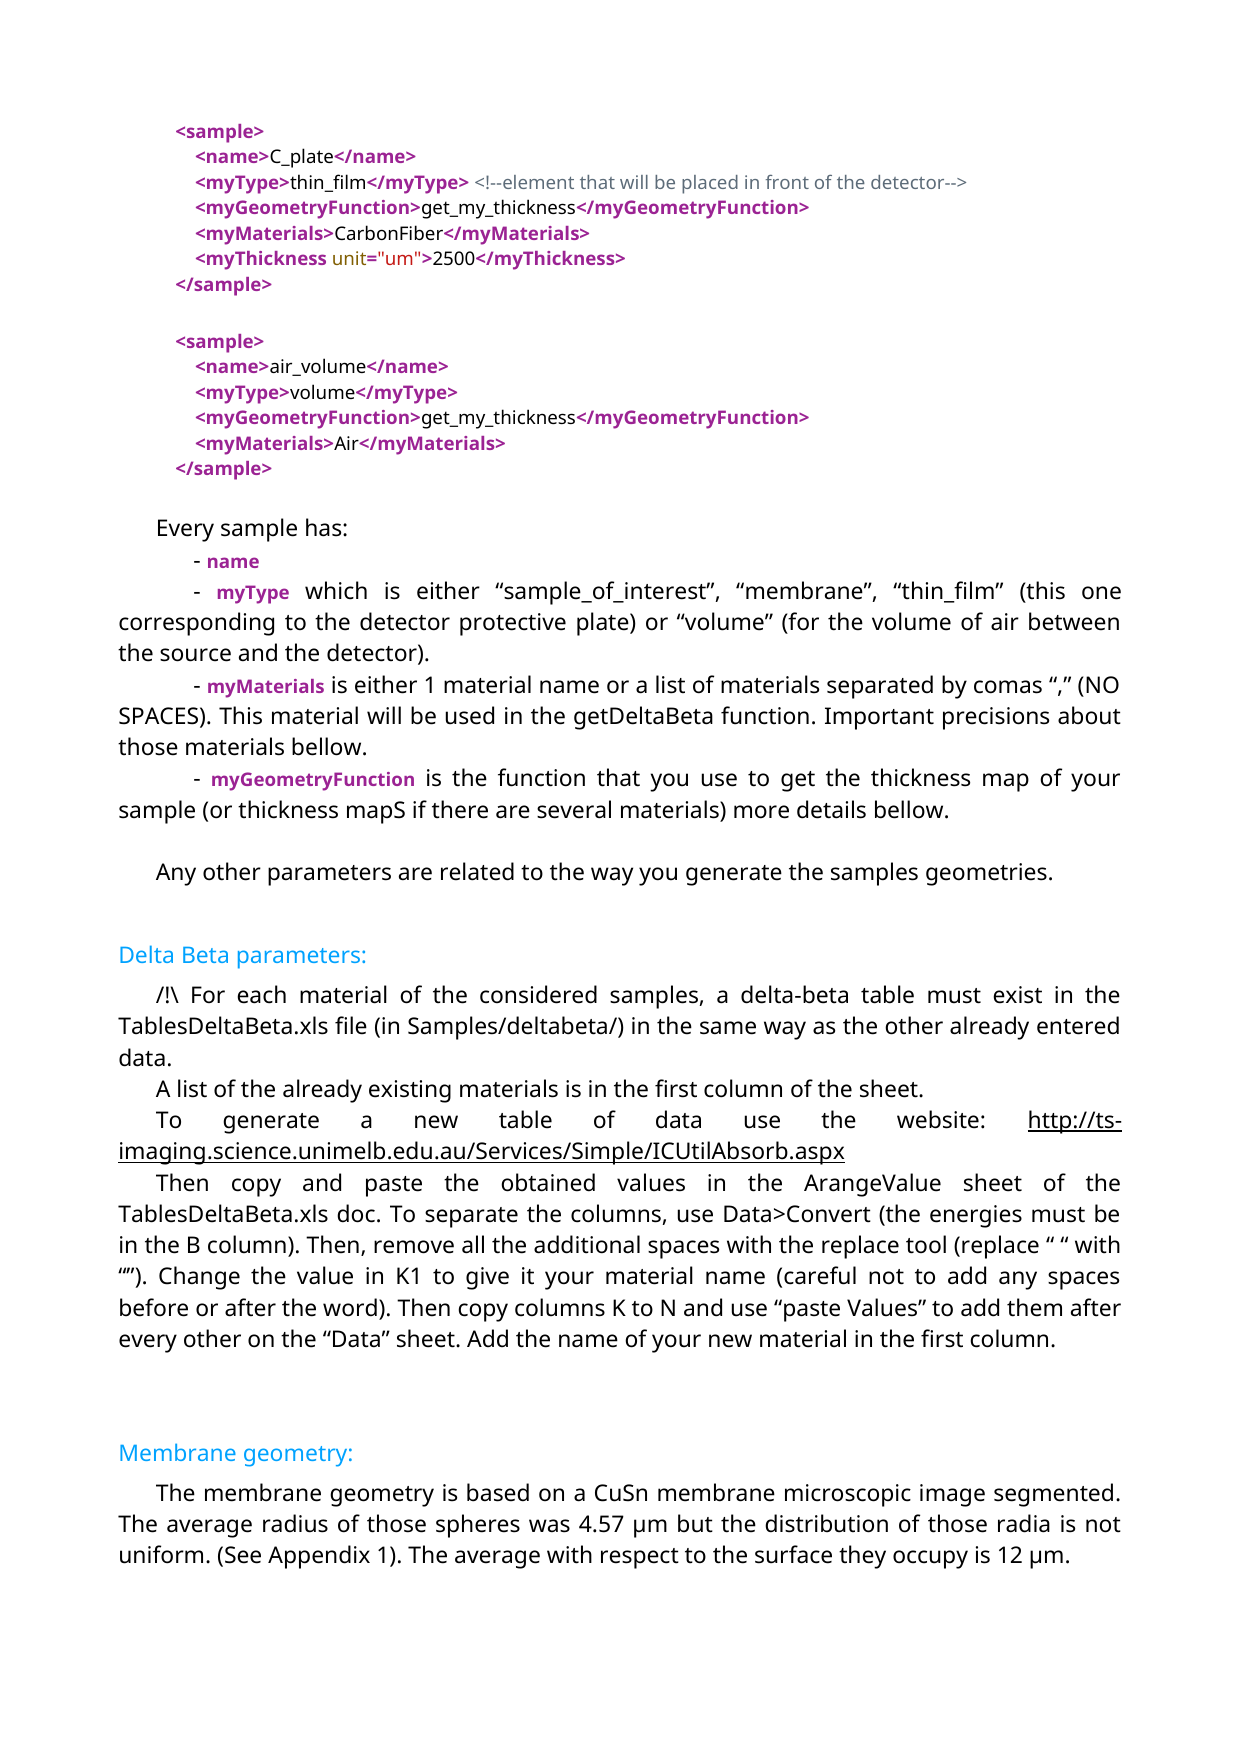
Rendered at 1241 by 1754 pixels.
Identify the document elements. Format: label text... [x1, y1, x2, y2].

text </sample> [118, 456, 1122, 481]
text - myType which is either “sample_of_interest”, “membrane”, “thin_film” (this one corresponding to the detector protective plate) or “volume” (for the volume of air between the source and the detector). [118, 575, 1122, 669]
text </sample> [156, 271, 1122, 297]
text <sample> [156, 118, 1122, 144]
text <myGeometryFunction>get_my_thickness</myGeometryFunction> [156, 404, 1122, 430]
text <name>C_plate</name> [156, 144, 1122, 169]
text <myType>volume</myType> [156, 379, 1122, 404]
text A list of the already existing materials is in the first column of the sheet. [118, 1073, 1122, 1104]
text The membrane geometry is based on a CuSn membrane microscopic image segmented. The average radius of those spheres was 4.57 µm but the distribution of those radia is not uniform. (See Appendix 1). The average with respect to the surface they occupy is 12 µm. [118, 1477, 1122, 1571]
text /!\ For each material of the considered samples, a delta-beta table must exist in the TablesDeltaBeta.xls file (in Samples/deltabeta/) in the same way as the other already entered data. [118, 979, 1122, 1073]
text To generate a new table of data use the website: http://ts-imaging.science.unimelb.edu.au/Services/Simple/ICUtilAbsorb.aspx [118, 1104, 1122, 1167]
text <myThickness unit="um">2500</myThickness> [156, 246, 1122, 271]
text <myMaterials>Air</myMaterials> [156, 430, 1122, 456]
text Every sample has: [118, 512, 1122, 544]
text - myMaterials is either 1 material name or a list of materials separated by comas “,” (NO SPACES). This material will be used in the getDeltaBeta function. Important precisions about those materials bellow. [118, 669, 1122, 762]
text Any other parameters are related to the way you generate the samples geometries. [118, 856, 1122, 887]
text <myType>thin_film</myType> <!--element that will be placed in front of the detector--> [156, 169, 1122, 195]
text <myMaterials>CarbonFiber</myMaterials> [156, 220, 1122, 246]
text <myGeometryFunction>get_my_thickness</myGeometryFunction> [156, 195, 1122, 220]
subtitle Delta Beta parameters: [118, 939, 1122, 971]
text <sample> [156, 328, 1122, 353]
text Then copy and paste the obtained values in the ArangeValue sheet of the TablesDeltaBeta.xls doc. To separate the columns, use Data>Convert (the energies must be in the B column). Then, remove all the additional spaces with the replace tool (replace “ “ with “”). Change the value in K1 to give it your material name (careful not to add any spaces before or after the word). Then copy columns K to N and use “paste Values” to add them after every other on the “Data” sheet. Add the name of your new material in the first column. [118, 1167, 1122, 1354]
subtitle Membrane geometry: [118, 1437, 1122, 1469]
text <name>air_volume</name> [156, 353, 1122, 379]
text - name [118, 544, 1122, 575]
text - myGeometryFunction is the function that you use to get the thickness map of your sample (or thickness mapS if there are several materials) more details bellow. [118, 762, 1122, 825]
